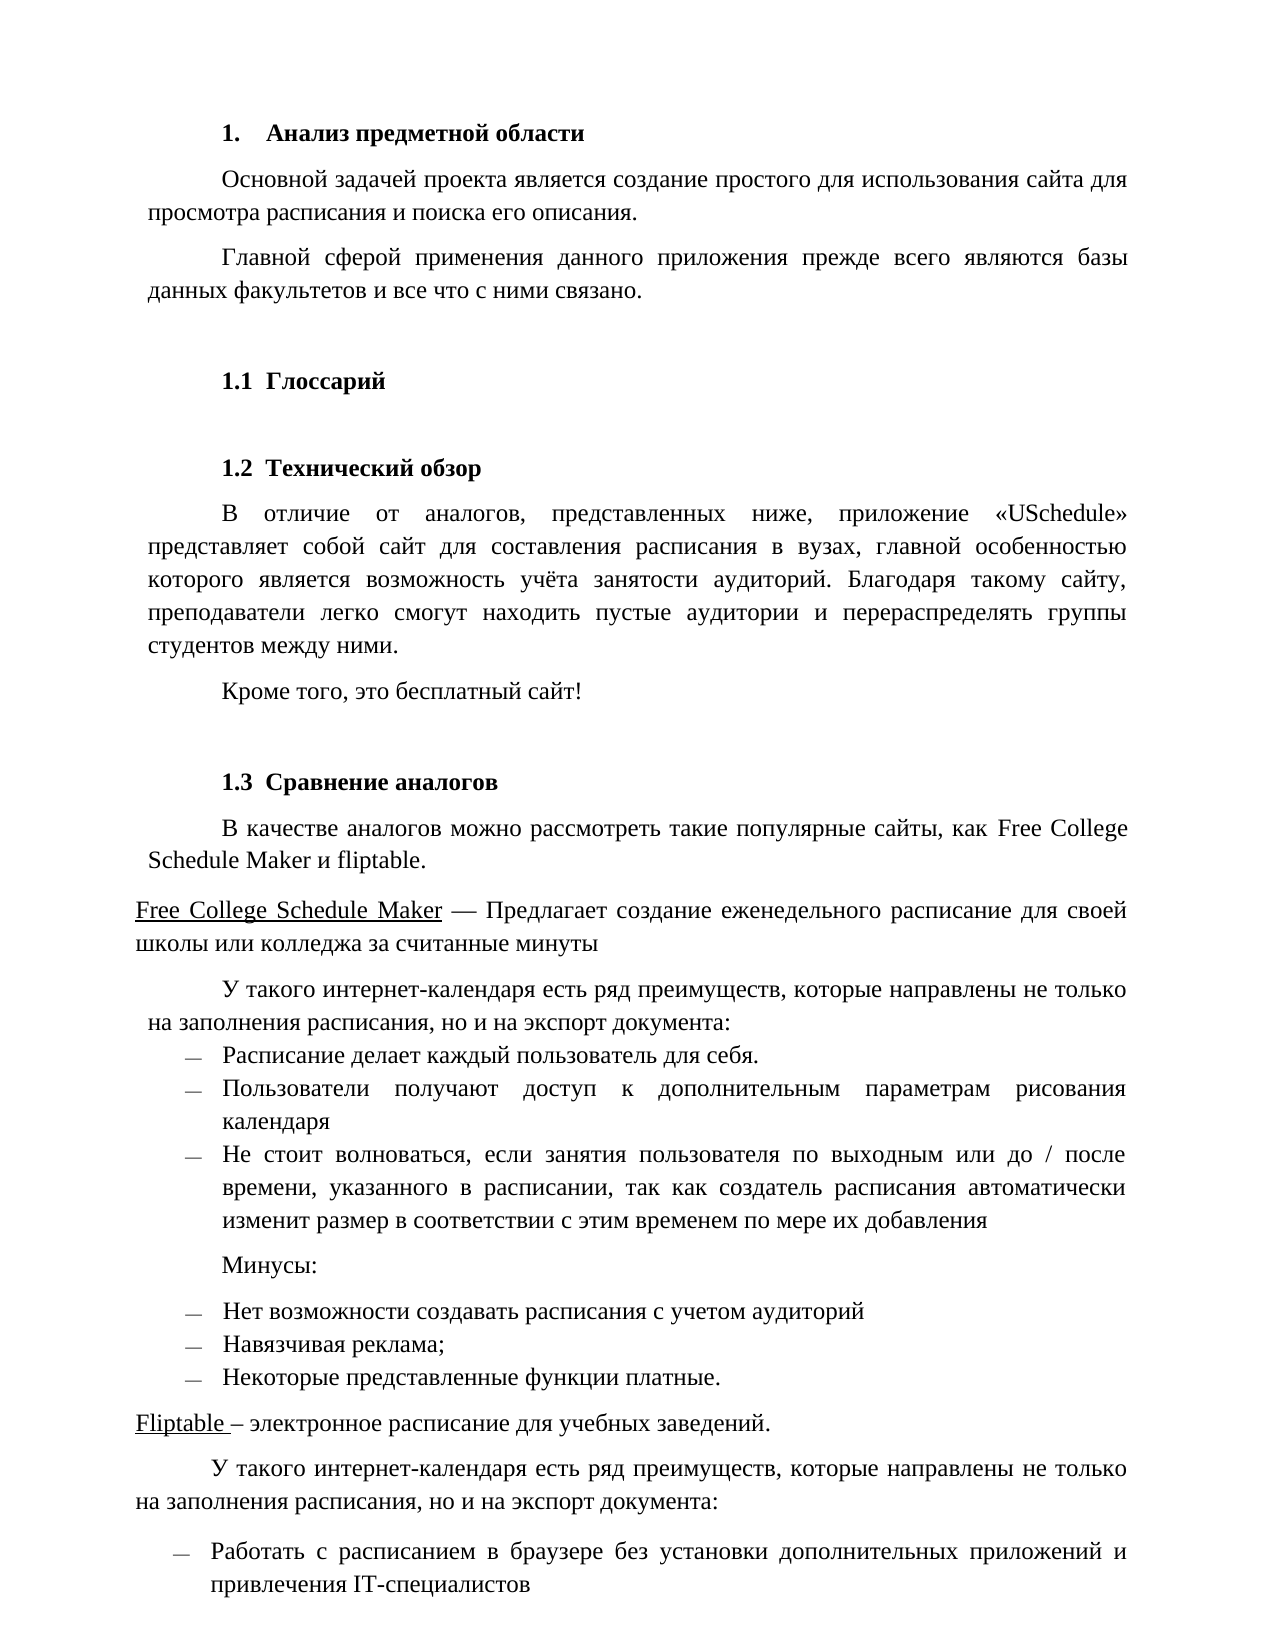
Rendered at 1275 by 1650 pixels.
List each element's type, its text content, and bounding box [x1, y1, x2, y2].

text Минусы: [221, 1251, 1139, 1279]
text У такого интернет-календаря есть ряд преимуществ, которые направлены не только на заполнения расписания, но и на экспорт документа: [135, 1453, 1127, 1515]
text У такого интернет-календаря есть ряд преимуществ, которые направлены не только на заполнения расписания, но и на экспорт документа: [148, 974, 1127, 1036]
text Кроме того, это бесплатный сайт! [148, 676, 1127, 705]
list Расписание делает каждый пользователь для себя. [185, 1040, 1127, 1069]
text В отличие от аналогов, представленных ниже, приложение «USchedule» представляет собой сайт для составления расписания в вузах, главной особенностью которого является возможность учёта занятости аудиторий. Благодаря такому сайту, преподаватели легко смогут находить пустые аудитории и перераспределять группы студентов между ними. [148, 498, 1128, 659]
subtitle Сравнение аналогов [221, 767, 1139, 796]
list Работать с расписанием в браузере без установки дополнительных приложений и привлечения IT-специалистов [173, 1536, 1128, 1598]
list Нет возможности создавать расписания с учетом аудиторий [185, 1296, 1139, 1325]
text Главной сферой применения данного приложения прежде всего являются базы данных факультетов и все что с ними связано. [148, 242, 1128, 304]
list Пользователи получают доступ к дополнительным параметрам рисования календаря [185, 1073, 1127, 1135]
list Навязчивая реклама; [185, 1329, 1139, 1358]
text Free College Schedule Maker — Предлагает создание еженедельного расписание для своей школы или колледжа за считанные минуты [135, 895, 1128, 957]
text В качестве аналогов можно рассмотреть такие популярные сайты, как Free College Schedule Maker и fliptable. [148, 813, 1128, 874]
text Основной задачей проекта является создание простого для использования сайта для просмотра расписания и поиска его описания. [148, 164, 1128, 225]
text Fliptable – электронное расписание для учебных заведений. [135, 1408, 1128, 1437]
list Не стоит волноваться, если занятия пользователя по выходным или до / после времени, указанного в расписании, так как создатель расписания автоматически изменит размер в соответствии с этим временем по мере их добавления [185, 1139, 1127, 1234]
subtitle Технический обзор [221, 453, 1139, 481]
subtitle Глоссарий [221, 366, 1139, 424]
subtitle Анализ предметной области [221, 118, 1139, 147]
list Некоторые представленные функции платные. [185, 1362, 1139, 1391]
